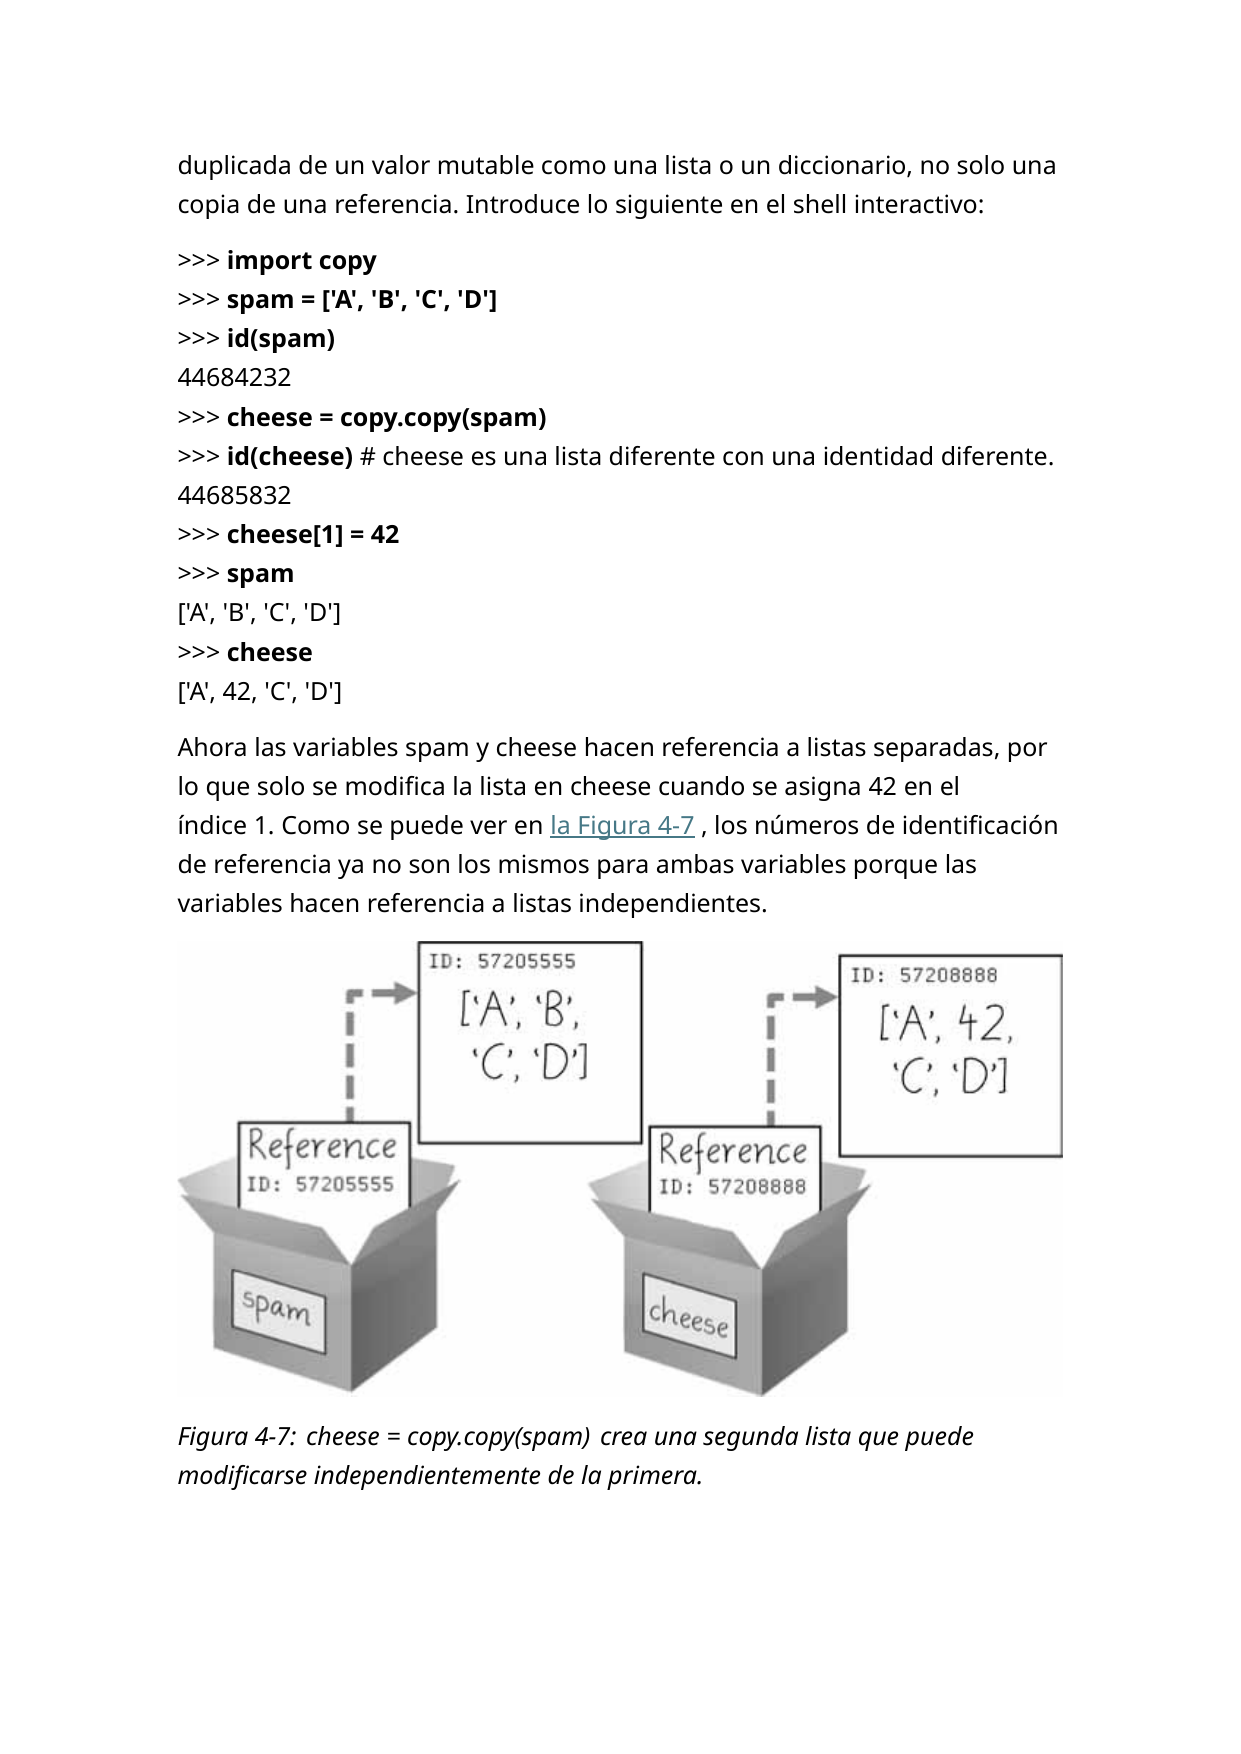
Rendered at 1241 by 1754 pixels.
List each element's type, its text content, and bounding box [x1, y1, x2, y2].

picture [177, 941, 1063, 1397]
text Figura 4-7: cheese = copy.copy(spam) crea una segunda lista que puede modificarse independientemente de la primera. [177, 1418, 1063, 1491]
text >>> import copy >>> spam = ['A', 'B', 'C', 'D'] >>> id(spam) 44684232 >>> cheese = copy.copy(spam) >>> id(cheese) # cheese es una lista diferente con una identidad diferente. 44685832 >>> cheese[1] = 42 >>> spam ['A', 'B', 'C', 'D'] >>> cheese ['A', 42, 'C', 'D'] [177, 243, 1063, 707]
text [177, 148, 1063, 221]
text Ahora las variables spam y cheese hacen referencia a listas separadas, por lo que solo se modifica la lista en cheese cuando se asigna 42 en el índice 1. Como se puede ver en la Figura 4-7 , los números de identificación de referencia ya no son los mismos para ambas variables porque las variables hacen referencia a listas independientes. [177, 729, 1063, 920]
